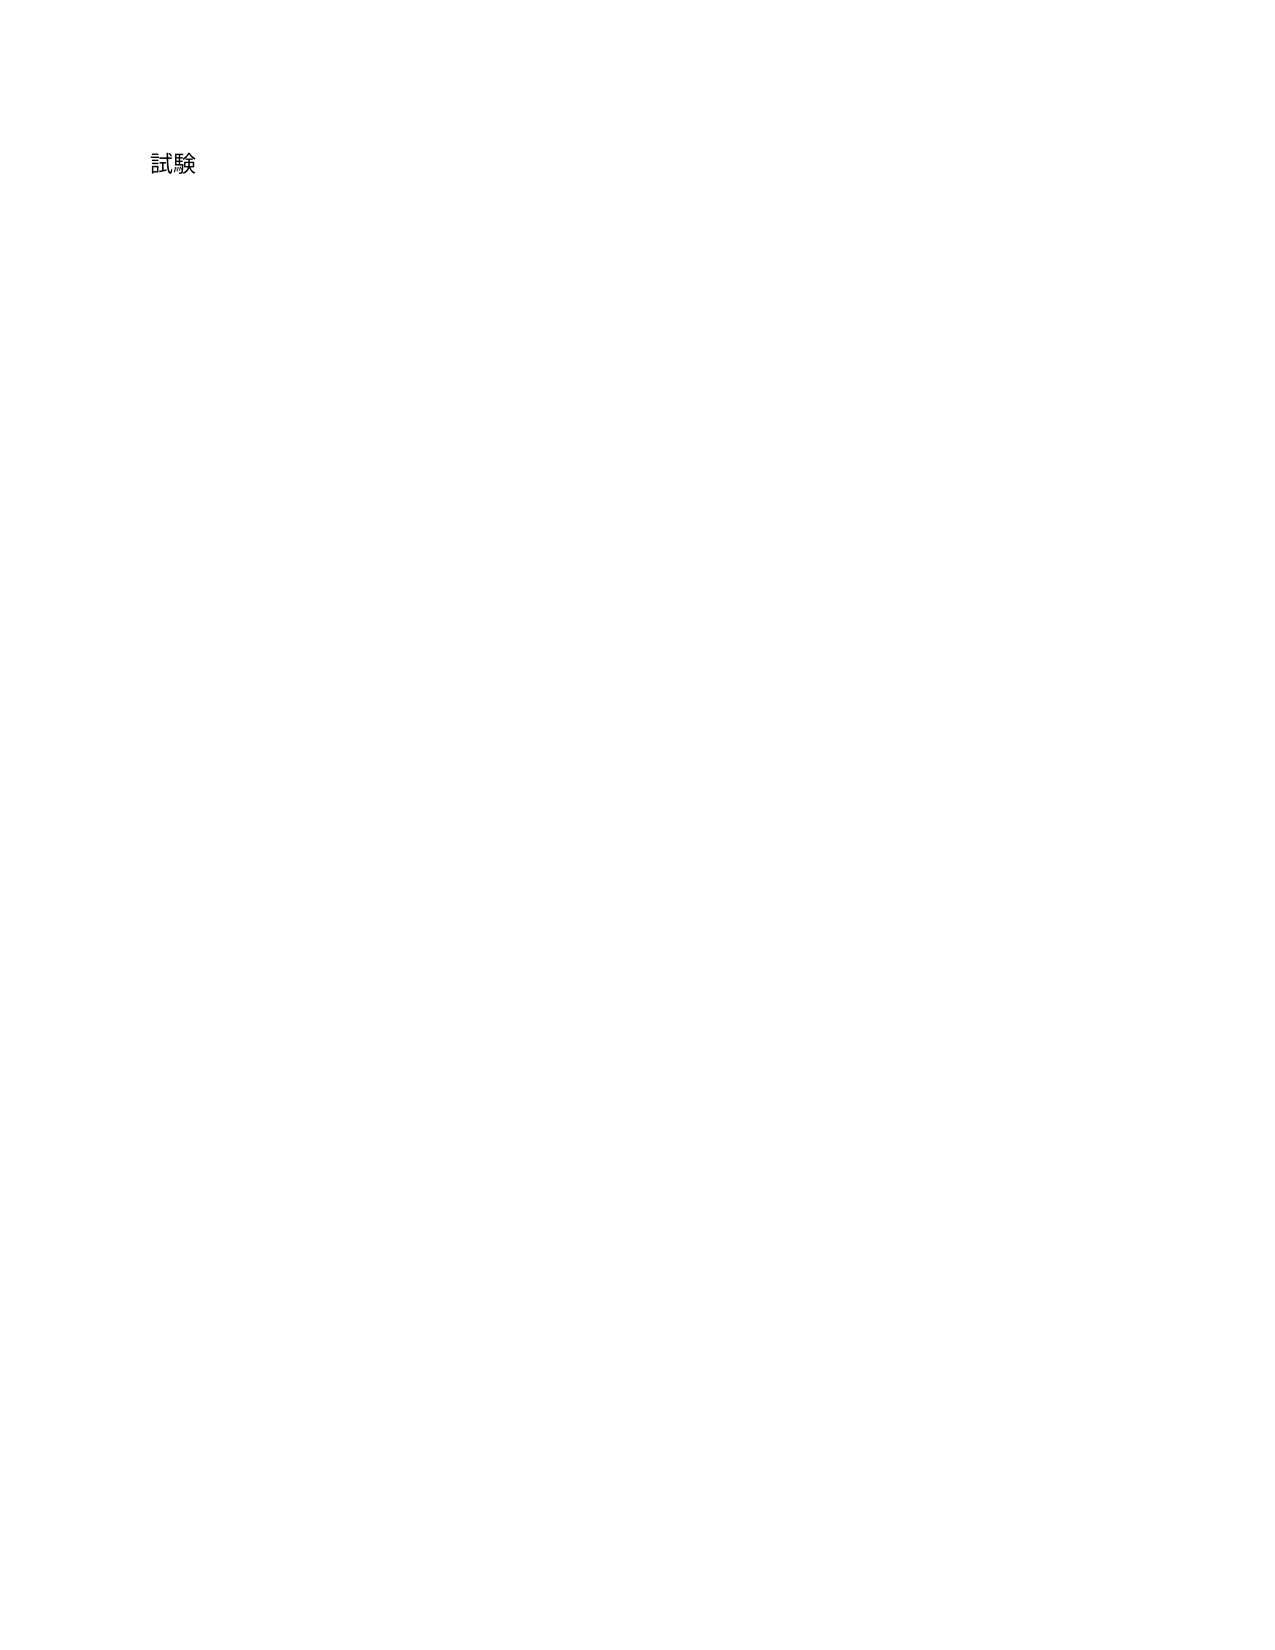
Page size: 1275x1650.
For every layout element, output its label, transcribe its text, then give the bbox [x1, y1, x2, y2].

text 試験 [150, 150, 1125, 178]
